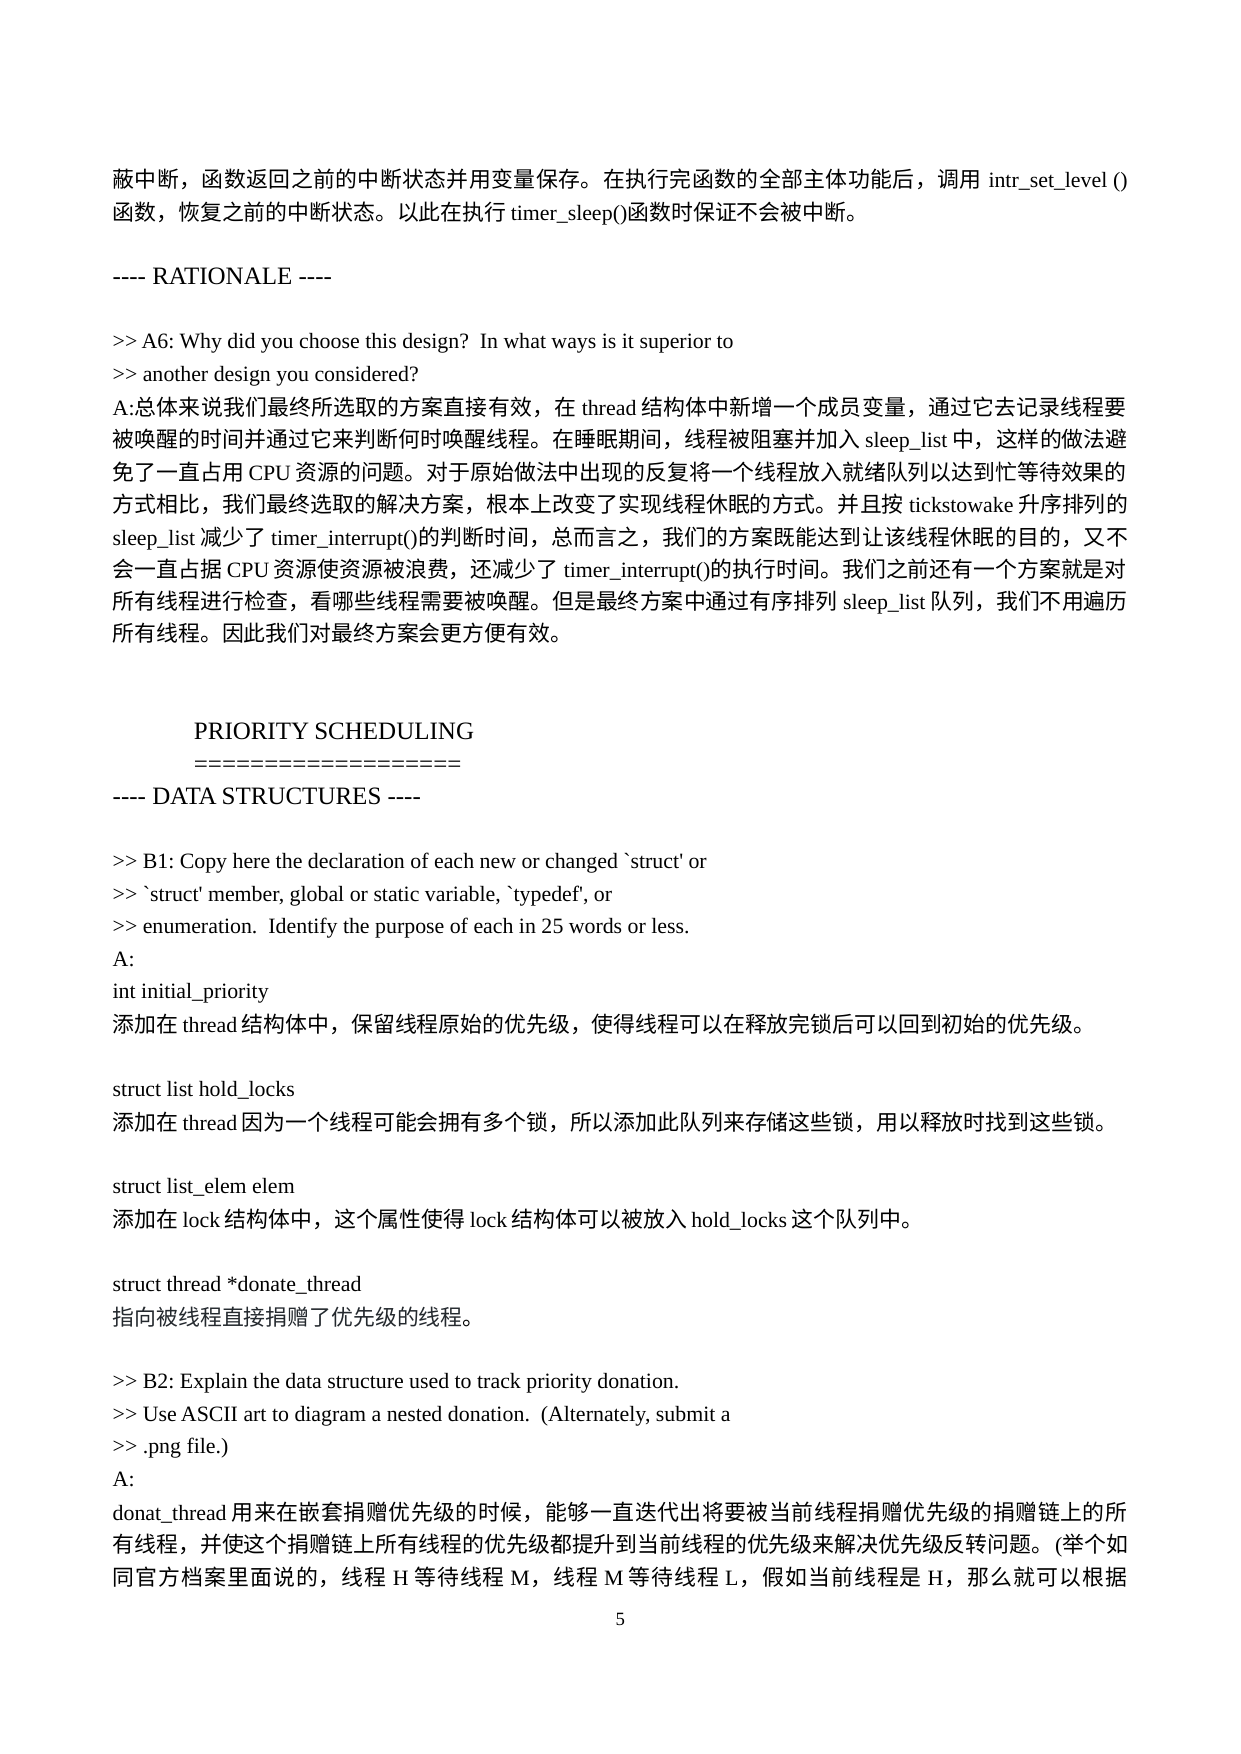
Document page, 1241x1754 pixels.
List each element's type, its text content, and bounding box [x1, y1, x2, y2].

text 指向被线程直接捐赠了优先级的线程。 [112, 1299, 1128, 1332]
text struct thread *donate_thread [112, 1267, 1128, 1299]
text A:总体来说我们最终所选取的方案直接有效，在thread结构体中新增一个成员变量，通过它去记录线程要被唤醒的时间并通过它来判断何时唤醒线程。在睡眠期间，线程被阻塞并加入sleep_list中，这样的做法避免了一直占用CPU资源的问题。对于原始做法中出现的反复将一个线程放入就绪队列以达到忙等待效果的方式相比，我们最终选取的解决方案，根本上改变了实现线程休眠的方式。并且按tickstowake升序排列的sleep_list减少了timer_interrupt()的判断时间，总而言之，我们的方案既能达到让该线程休眠的目的，又不会一直占据CPU资源使资源被浪费，还减少了timer_interrupt()的执行时间。我们之前还有一个方案就是对所有线程进行检查，看哪些线程需要被唤醒。但是最终方案中通过有序排列sleep_list队列，我们不用遍历所有线程。因此我们对最终方案会更方便有效。 [112, 389, 1128, 649]
text A: [112, 1462, 1128, 1494]
text 添加在thread结构体中，保留线程原始的优先级，使得线程可以在释放完锁后可以回到初始的优先级。 [112, 1007, 1128, 1039]
text PRIORITY SCHEDULING [112, 714, 1128, 747]
text int initial_priority [112, 974, 1128, 1007]
text >> enumeration. Identify the purpose of each in 25 words or less. [112, 909, 1128, 942]
text ---- RATIONALE ---- [112, 259, 1128, 292]
text A: [112, 942, 1128, 974]
text >> another design you considered? [112, 357, 1128, 389]
text struct list_elem elem [112, 1169, 1128, 1202]
text >> `struct' member, global or static variable, `typedef', or [112, 877, 1128, 909]
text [112, 1494, 1128, 1592]
text struct list hold_locks [112, 1072, 1128, 1104]
text =================== [112, 747, 1128, 779]
text >> B2: Explain the data structure used to track priority donation. [112, 1364, 1128, 1397]
text >> .png file.) [112, 1429, 1128, 1462]
text ---- DATA STRUCTURES ---- [112, 779, 1128, 812]
text >> B1: Copy here the declaration of each new or changed `struct' or [112, 844, 1128, 877]
text 添加在thread因为一个线程可能会拥有多个锁，所以添加此队列来存储这些锁，用以释放时找到这些锁。 [112, 1104, 1128, 1137]
text 添加在lock结构体中，这个属性使得lock结构体可以被放入hold_locks这个队列中。 [112, 1202, 1128, 1234]
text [112, 162, 1128, 227]
text >> Use ASCII art to diagram a nested donation. (Alternately, submit a [112, 1397, 1128, 1429]
text >> A6: Why did you choose this design? In what ways is it superior to [112, 324, 1128, 357]
